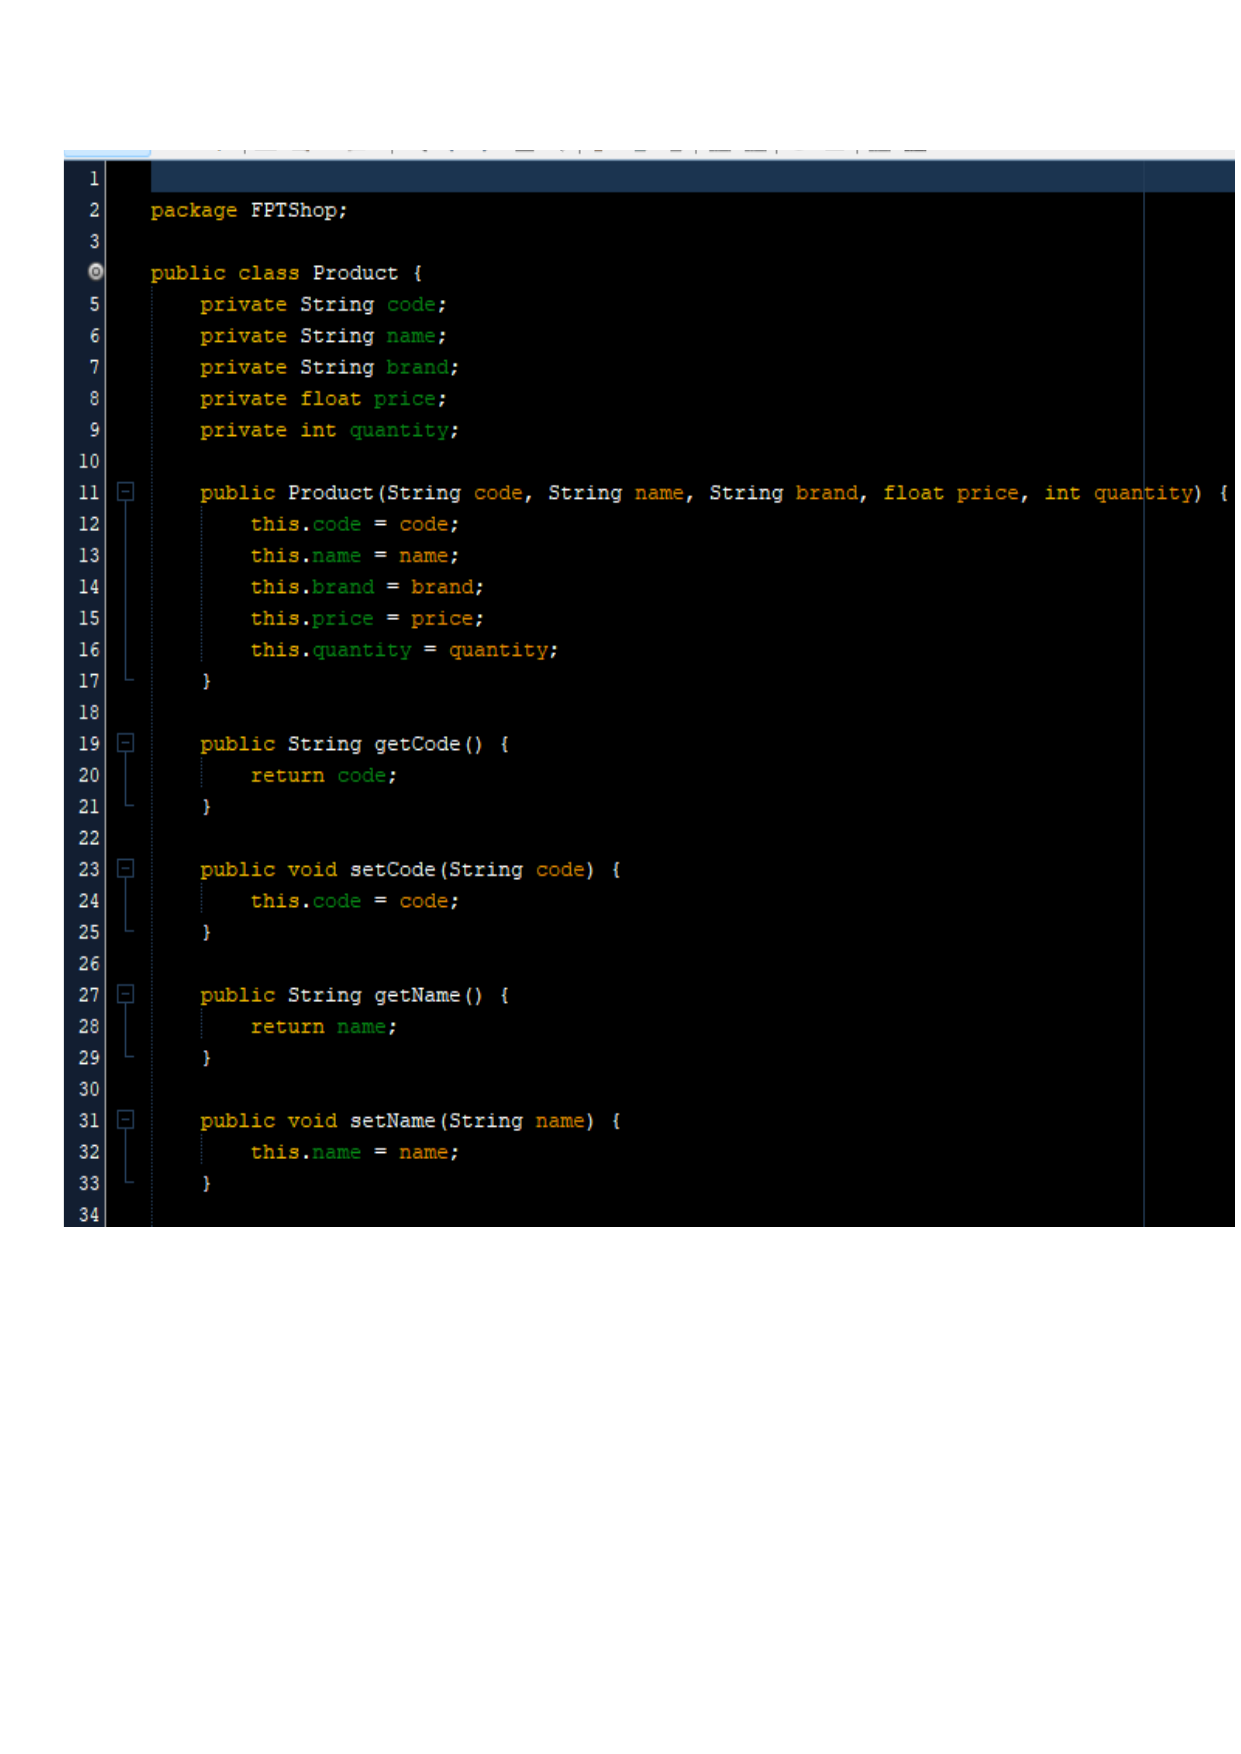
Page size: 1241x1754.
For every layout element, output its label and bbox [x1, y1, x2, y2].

picture [63, 150, 1235, 1227]
